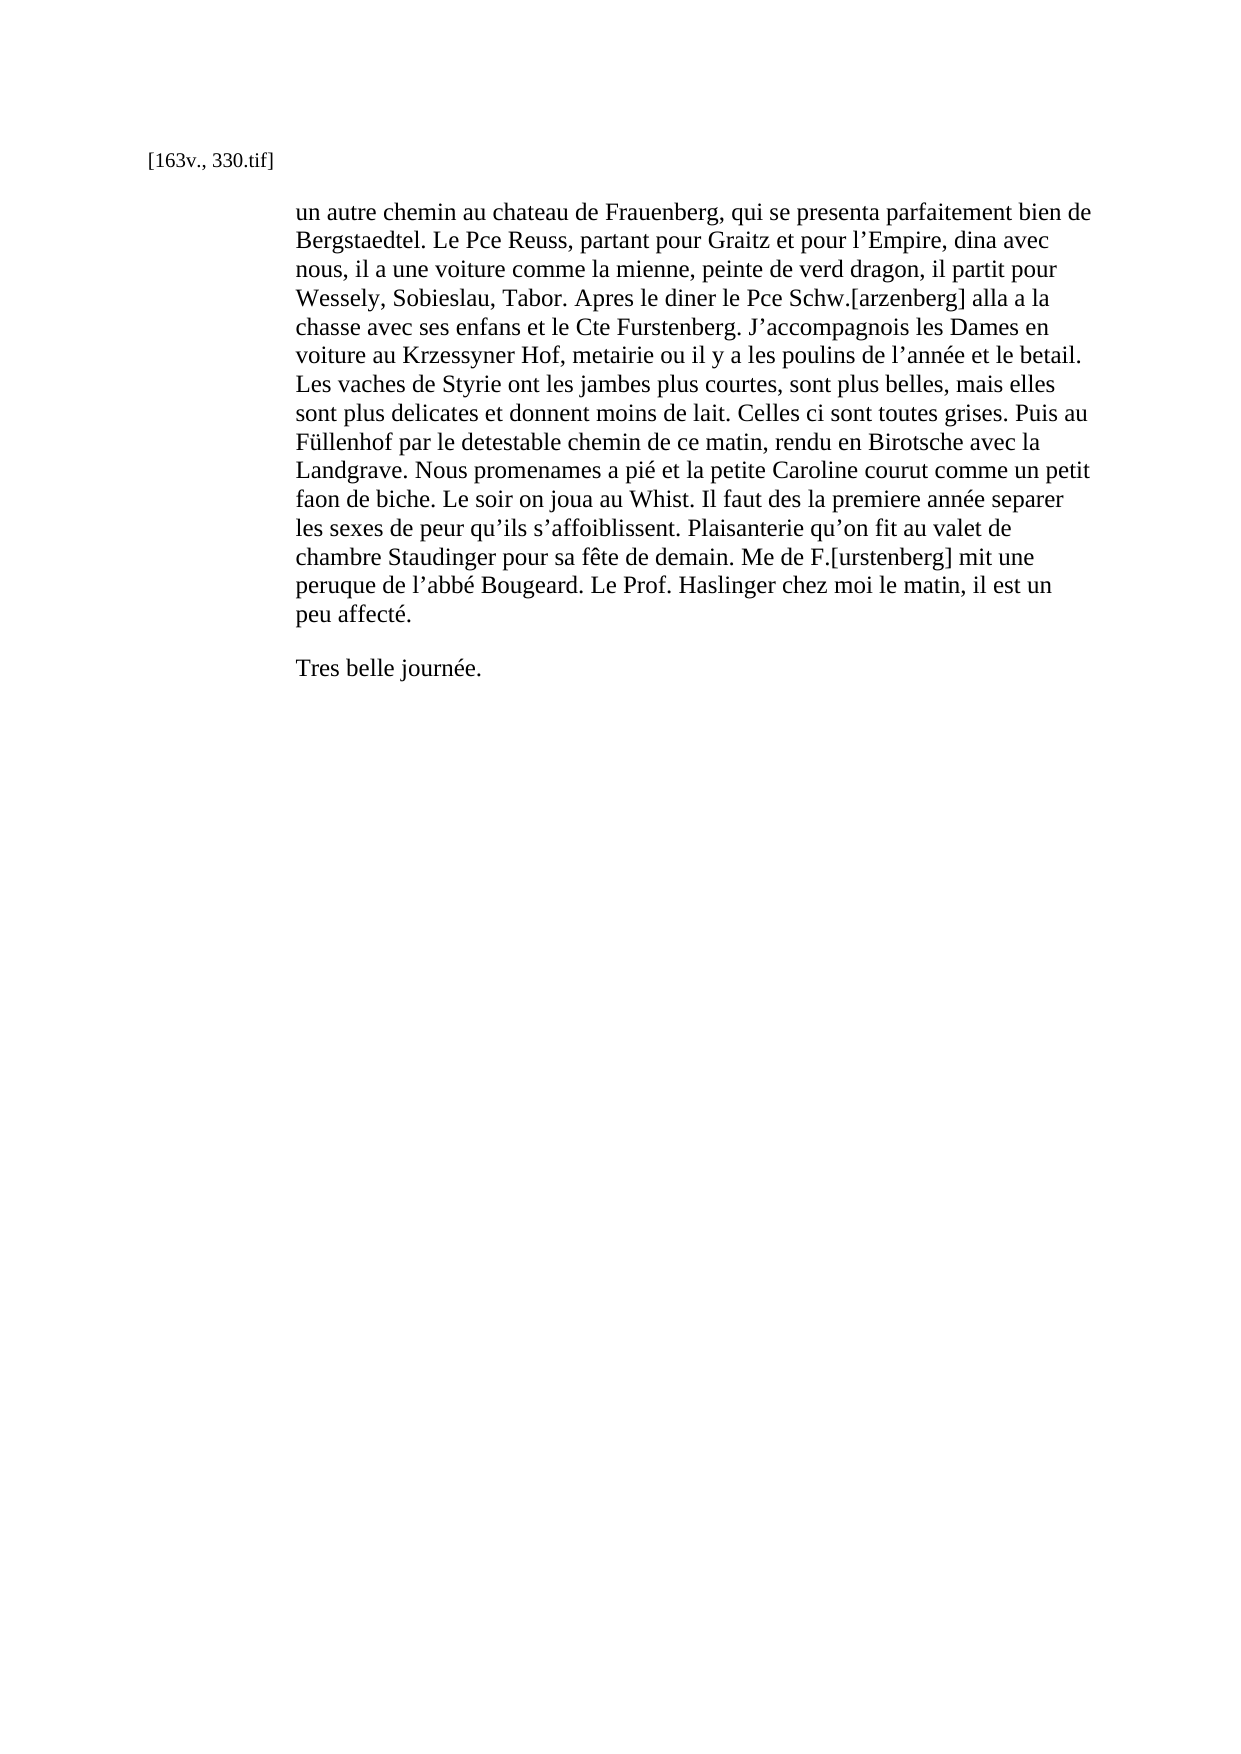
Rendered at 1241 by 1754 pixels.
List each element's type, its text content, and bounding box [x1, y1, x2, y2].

text Tres belle journée. [295, 653, 1093, 682]
text un autre chemin au chateau de Frauenberg, qui se presenta parfaitement bien de Bergstaedtel. Le Pce Reuss, partant pour Graitz et pour l’Empire, dina avec nous, il a une voiture comme la mienne, peinte de verd dragon, il partit pour Wessely, Sobieslau, Tabor. Apres le diner le Pce Schw.[arzenberg] alla a la chasse avec ses enfans et le Cte Furstenberg. J’accompagnois les Dames en voiture au Krzessyner Hof, metairie ou il y a les poulins de l’année et le betail. Les vaches de Styrie ont les jambes plus courtes, sont plus belles, mais elles sont plus delicates et donnent moins de lait. Celles ci sont toutes grises. Puis au Füllenhof par le detestable chemin de ce matin, rendu en Birotsche avec la Landgrave. Nous promenames a pié et la petite Caroline courut comme un petit faon de biche. Le soir on joua au Whist. Il faut des la premiere année separer les sexes de peur qu’ils s’affoiblissent. Plaisanterie qu’on fit au valet de chambre Staudinger pour sa fête de demain. Me de F.[urstenberg] mit une peruque de l’abbé Bougeard. Le Prof. Haslinger chez moi le matin, il est un peu affecté. [295, 197, 1093, 628]
text [163v., 330.tif] [148, 148, 1093, 172]
